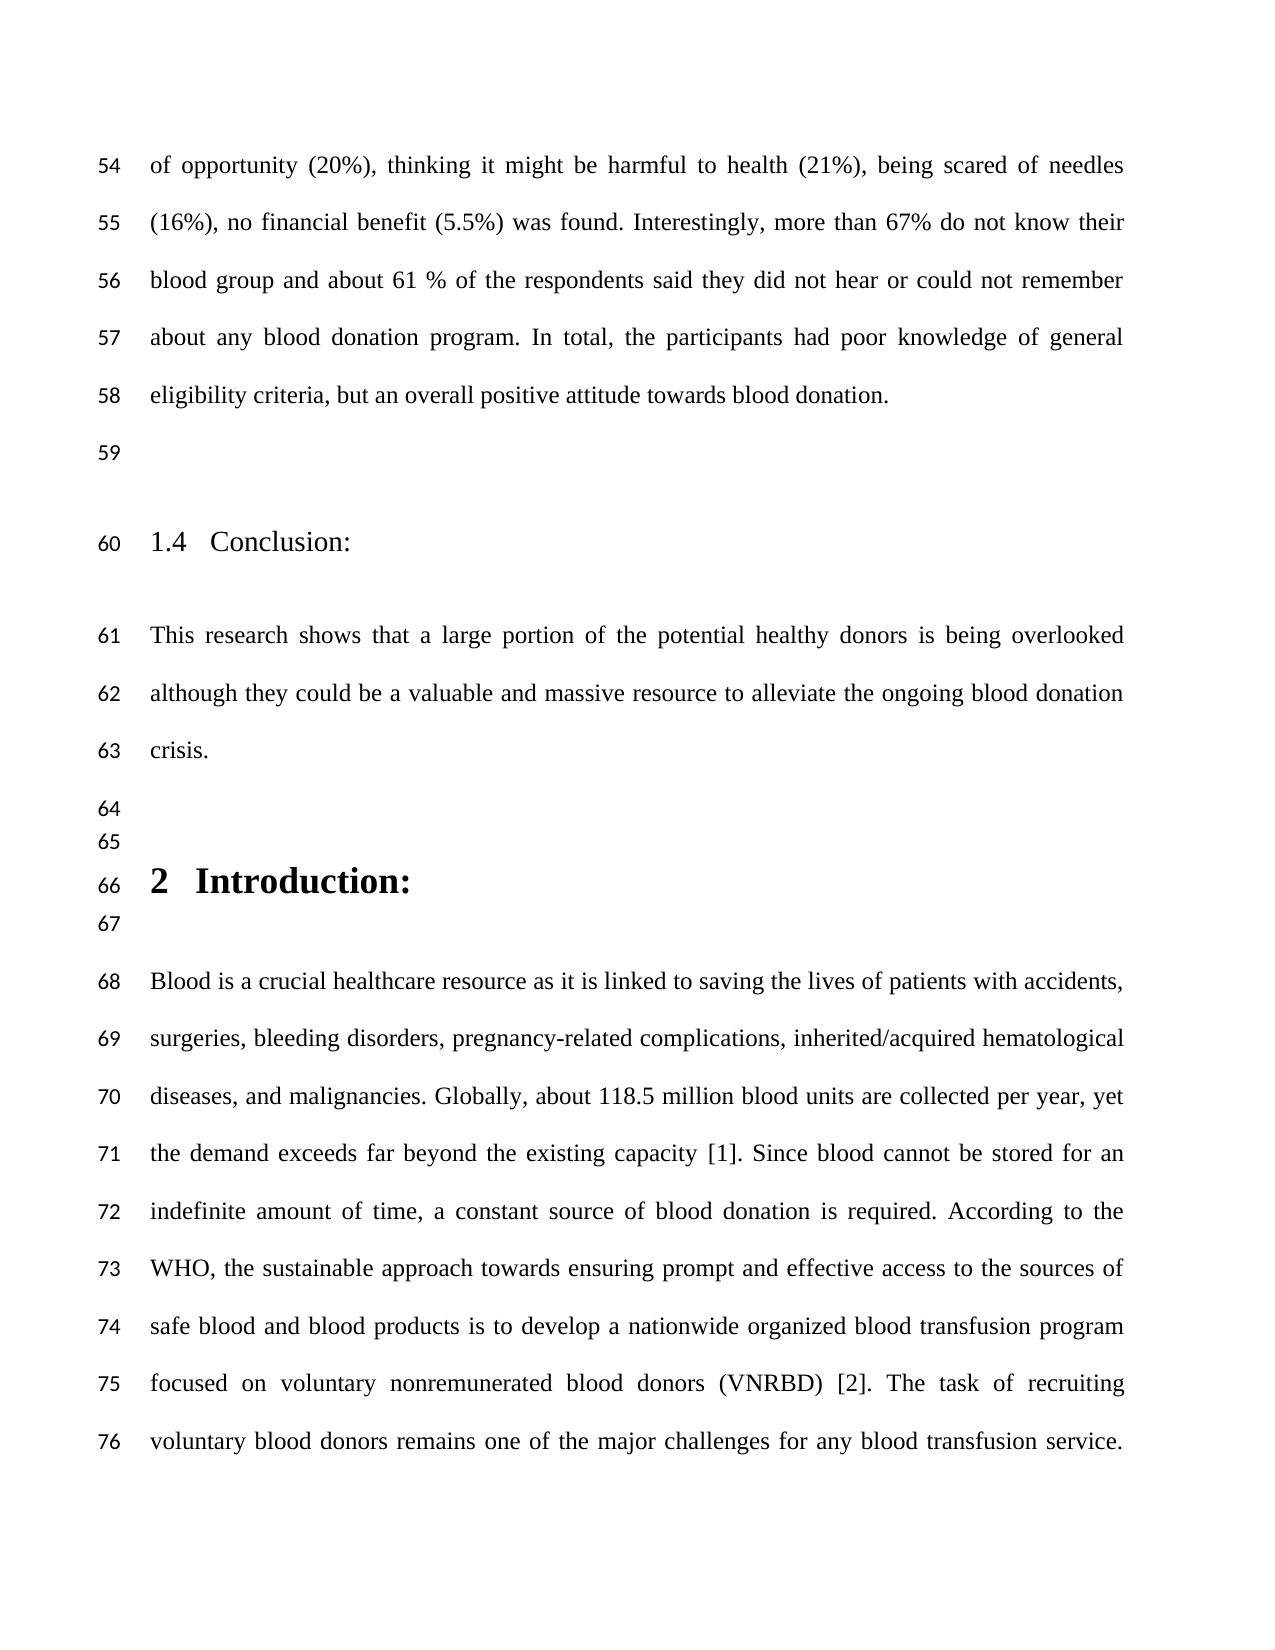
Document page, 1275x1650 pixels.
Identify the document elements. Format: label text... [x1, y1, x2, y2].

text This research shows that a large portion of the potential healthy donors is being overlooked although they could be a valuable and massive resource to alleviate the ongoing blood donation crisis. [150, 620, 1125, 764]
subtitle Conclusion: [150, 524, 1125, 558]
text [150, 150, 1125, 409]
subtitle Introduction: [150, 859, 1125, 902]
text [150, 966, 1125, 1455]
